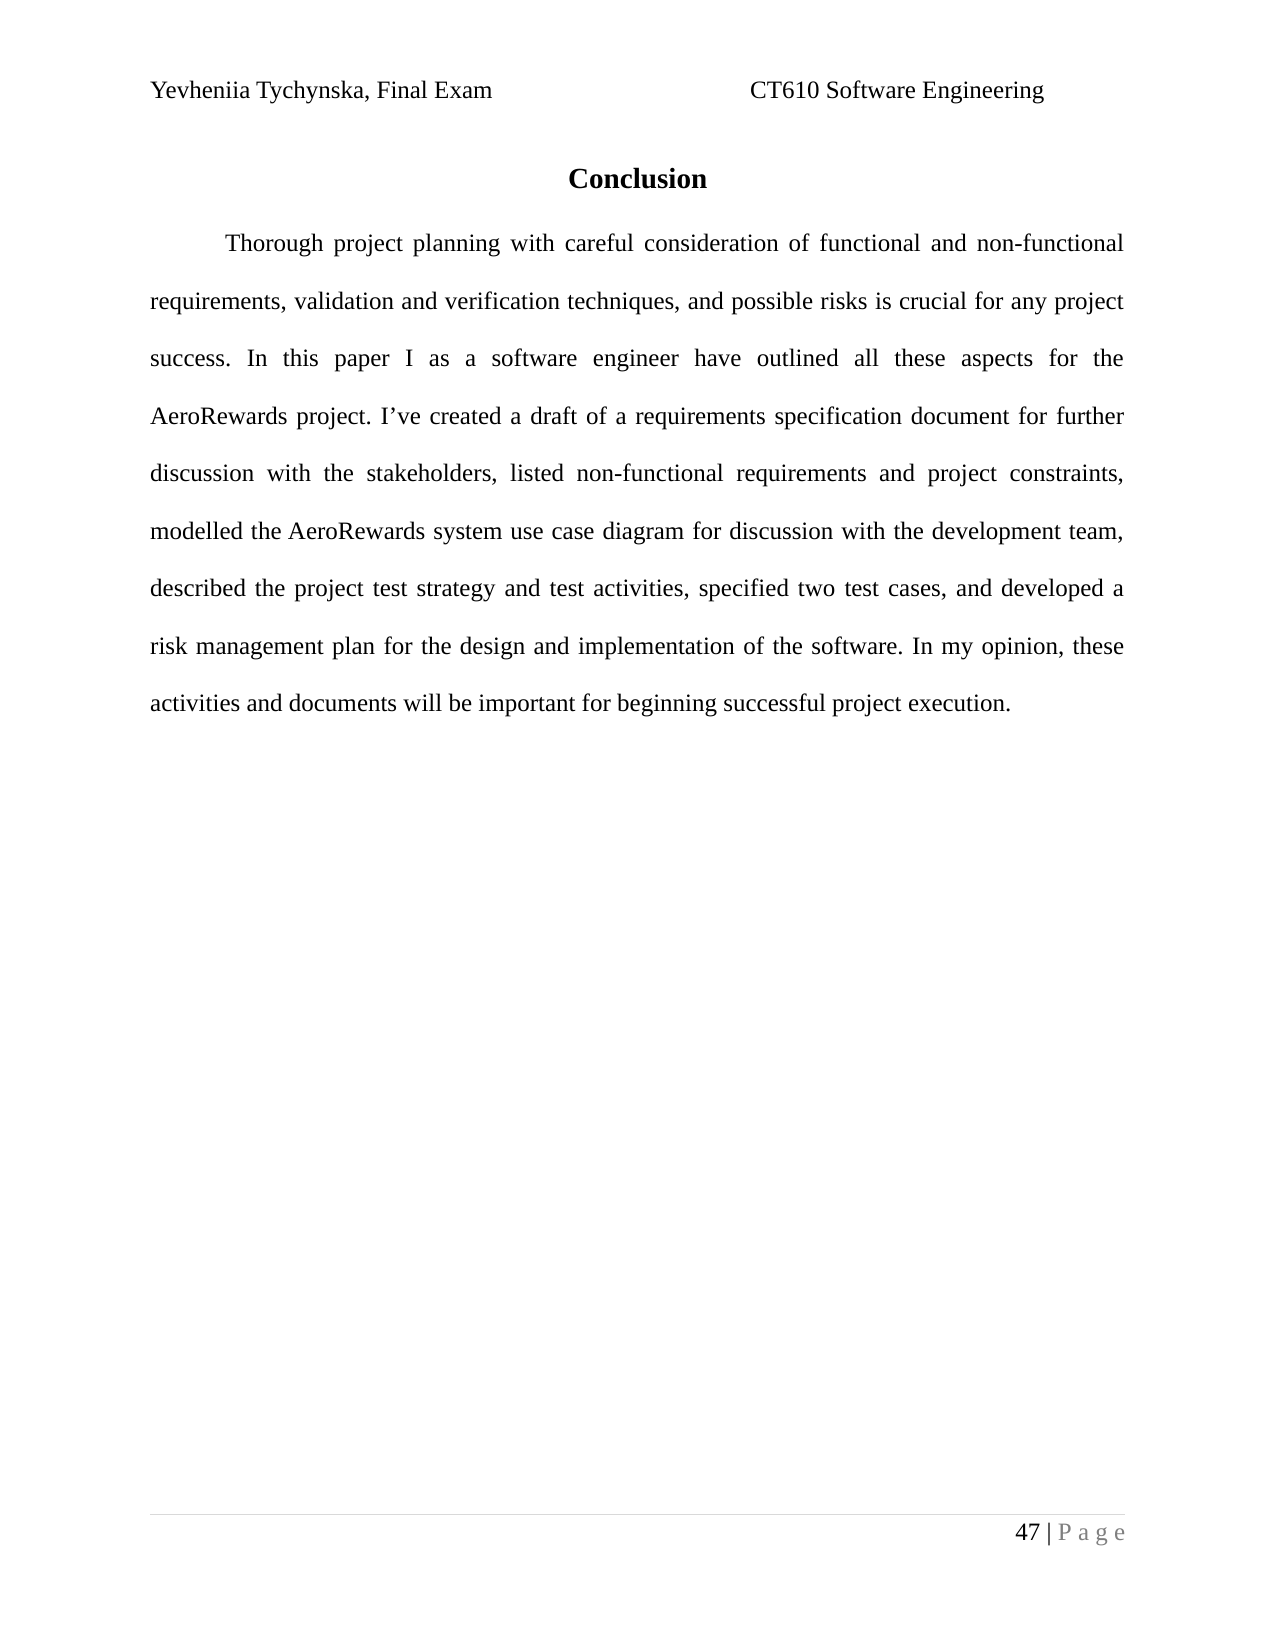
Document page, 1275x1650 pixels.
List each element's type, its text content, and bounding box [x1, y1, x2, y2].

text Thorough project planning with careful consideration of functional and non-functional requirements, validation and verification techniques, and possible risks is crucial for any project success. In this paper I as a software engineer have outlined all these aspects for the AeroRewards project. I’ve created a draft of a requirements specification document for further discussion with the stakeholders, listed non-functional requirements and project constraints, modelled the AeroRewards system use case diagram for discussion with the development team, described the project test strategy and test activities, specified two test cases, and developed a risk management plan for the design and implementation of the software. In my opinion, these activities and documents will be important for beginning successful project execution. [150, 228, 1125, 717]
subtitle Conclusion [150, 161, 1125, 195]
